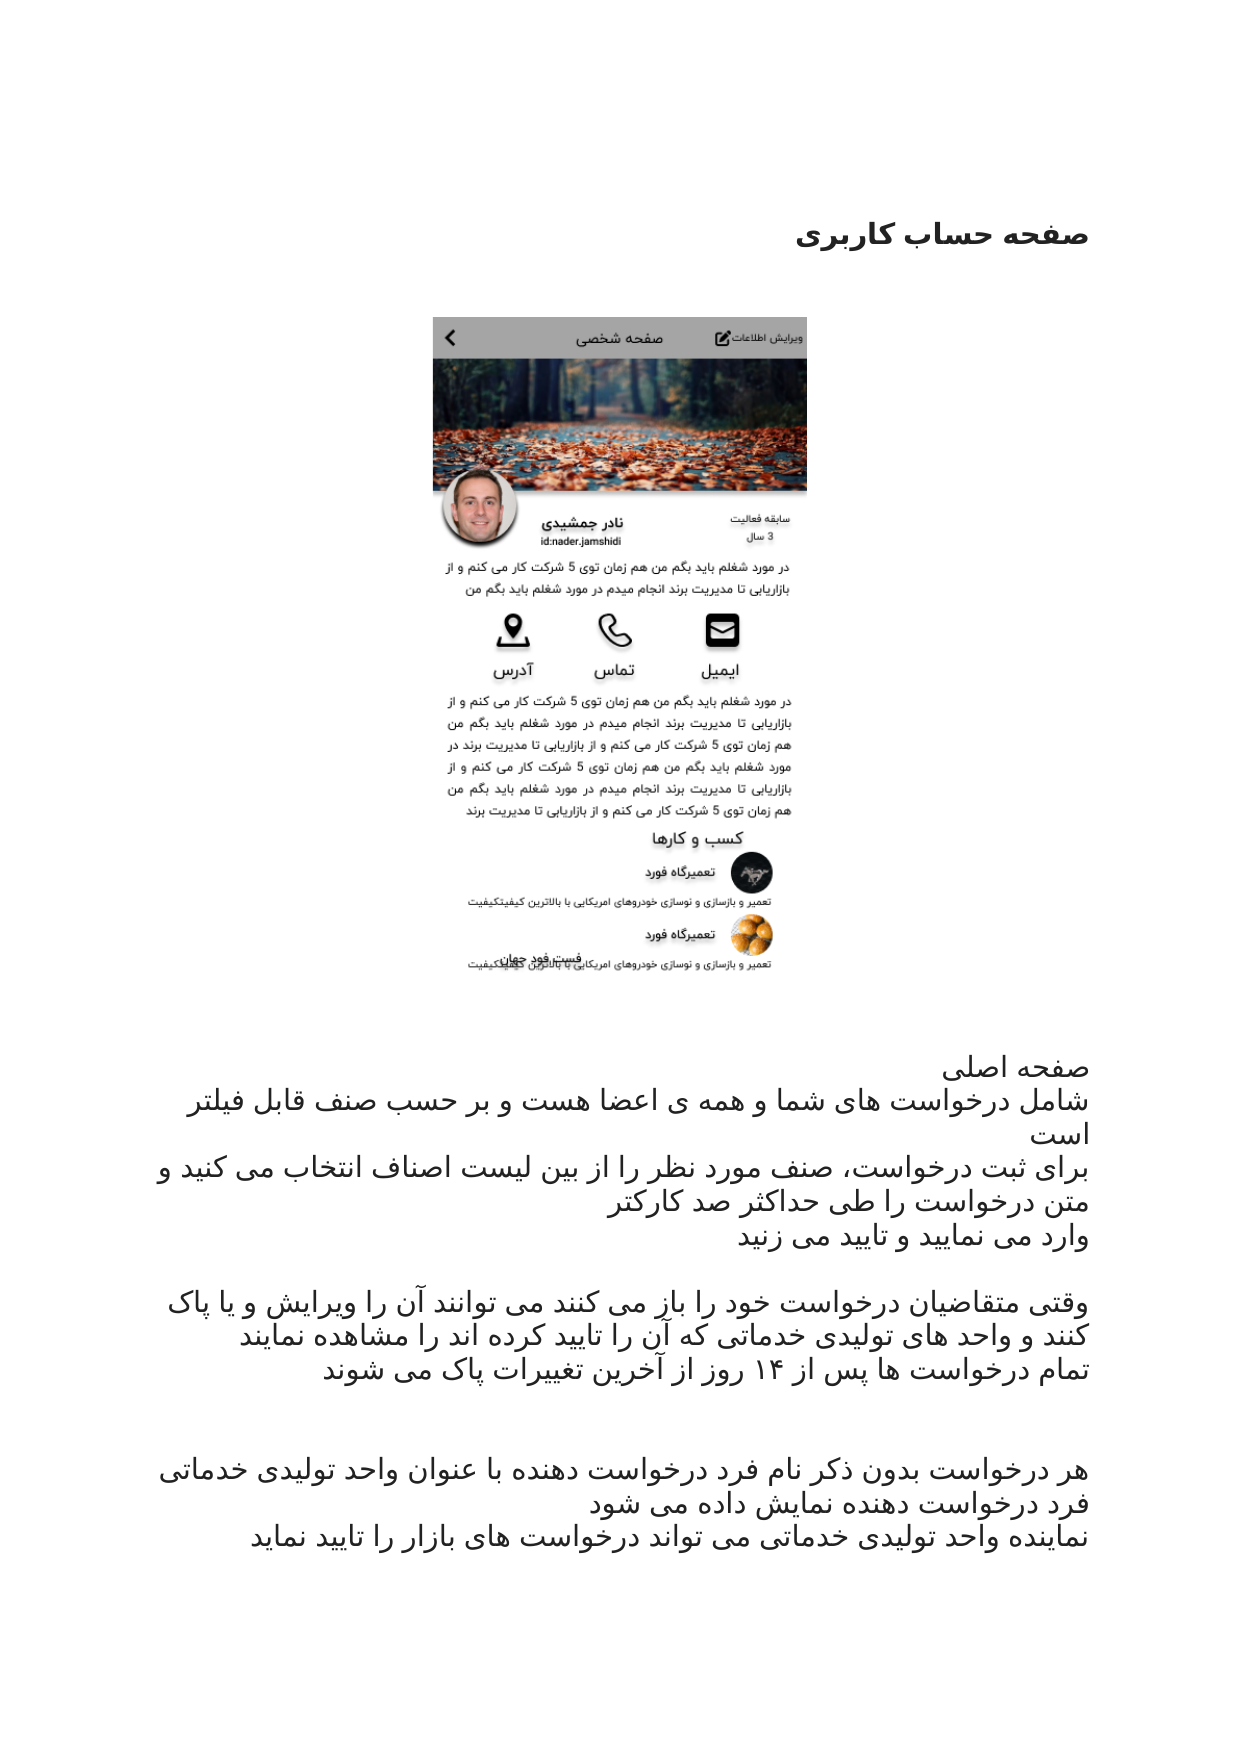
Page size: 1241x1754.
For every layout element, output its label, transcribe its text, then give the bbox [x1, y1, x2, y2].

text وارد می نمایید و تایید می زنید [150, 1217, 1090, 1251]
text برای ثبت درخواست، صنف مورد نظر را از بین لیست اصناف انتخاب می کنید و متن درخواست را طی حداکثر صد کارکتر [150, 1150, 1090, 1217]
text تمام درخواست ها پس از ۱۴ روز از آخرین تغییرات پاک می شوند [150, 1352, 1090, 1385]
picture [432, 317, 807, 983]
text شامل درخواست های شما و همه ی اعضا هست و بر حسب صنف قابل فیلتر است [150, 1083, 1090, 1150]
text صفحه اصلی [150, 1050, 1090, 1083]
text صفحه حساب کاربری [150, 217, 1090, 251]
text هر درخواست بدون ذکر نام فرد درخواست دهنده با عنوان واحد تولیدی خدماتی فرد درخواست دهنده نمایش داده می شود [150, 1452, 1090, 1519]
text وقتی متقاضیان درخواست خود را باز می کنند می توانند آن را ویرایش و یا پاک کنند و واحد های تولیدی خدماتی که آن را تایید کرده اند را مشاهده نمایند [150, 1284, 1090, 1352]
text نماینده واحد تولیدی خدماتی می تواند درخواست های بازار را تایید نماید [150, 1519, 1090, 1553]
